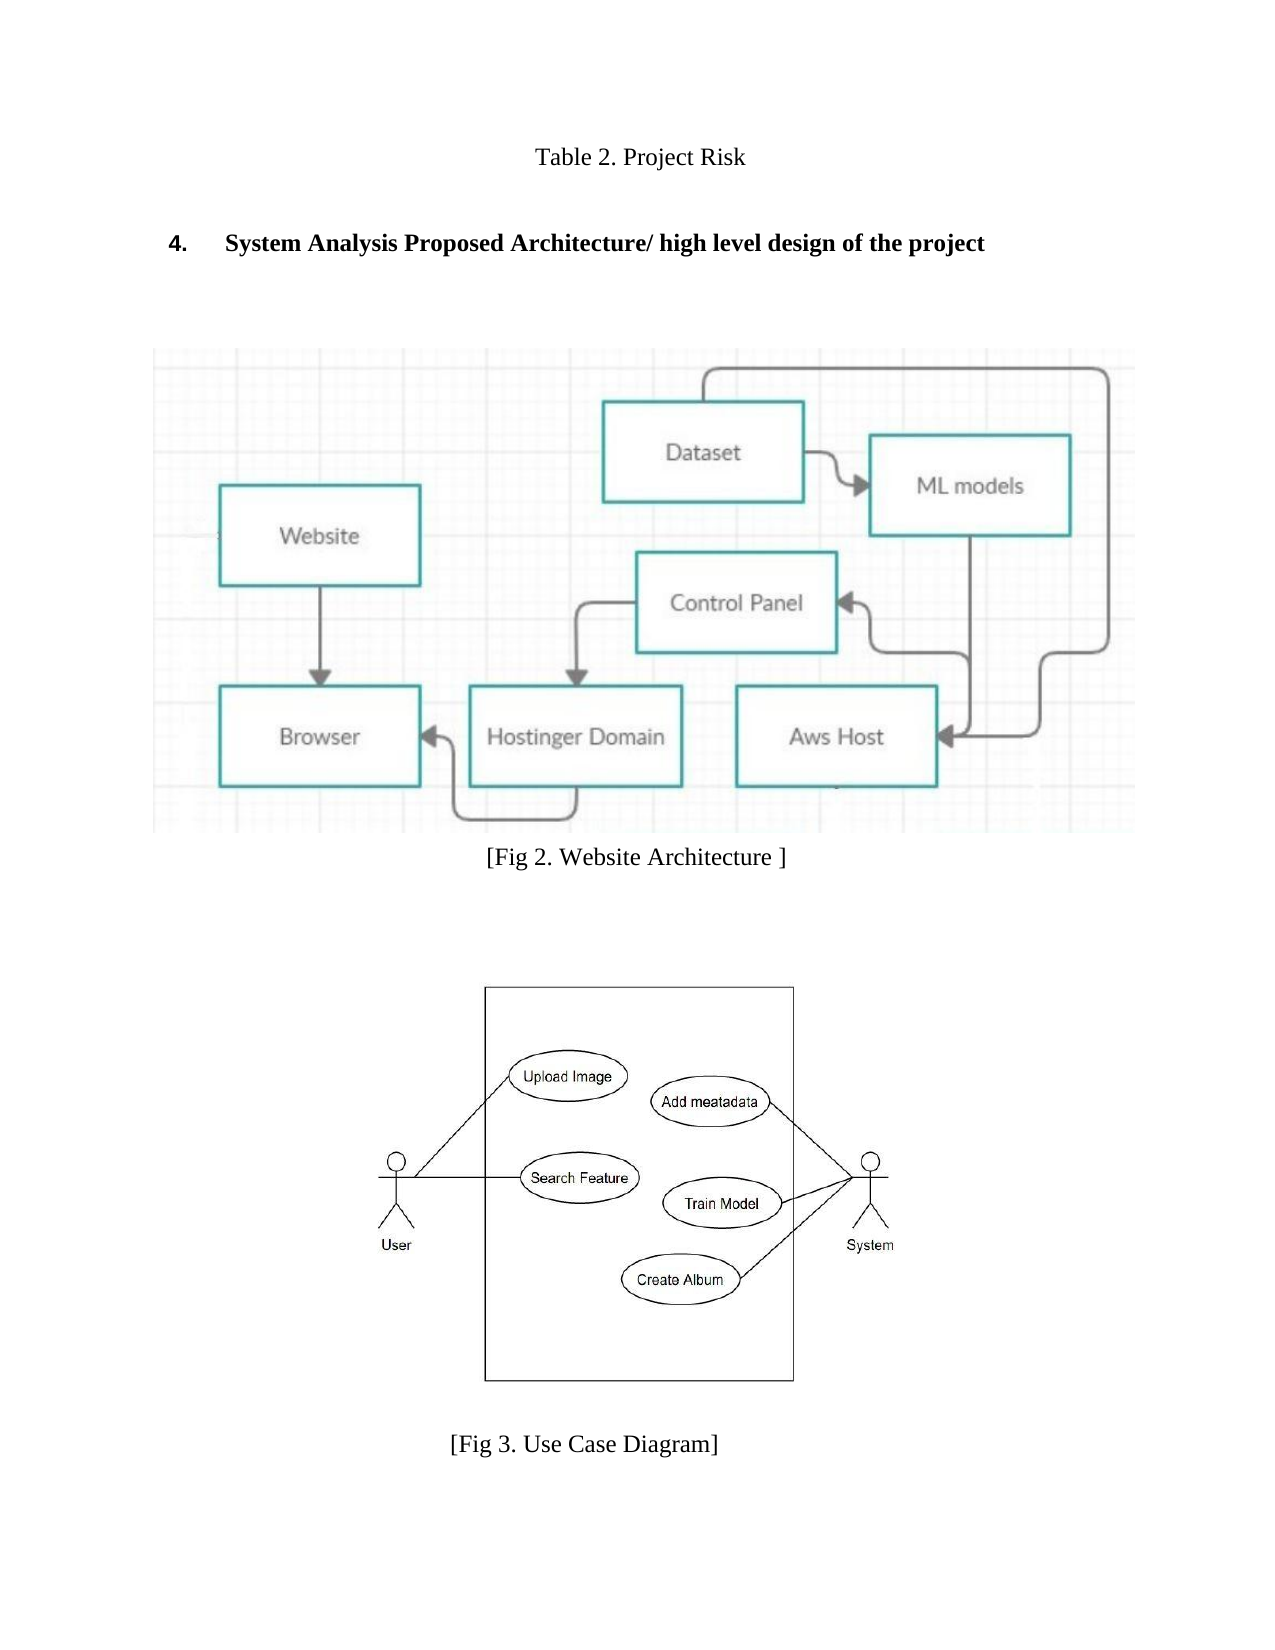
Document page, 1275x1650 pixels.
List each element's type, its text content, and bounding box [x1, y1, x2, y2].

subtitle System Analysis Proposed Architecture/ high level design of the project [168, 228, 1139, 257]
picture [377, 982, 896, 1382]
picture [153, 348, 1135, 833]
text Table 2. Project Risk [139, 142, 746, 170]
text [Fig 2. Website Architecture ] [334, 833, 938, 871]
text [Fig 3. Use Case Diagram] [450, 1429, 1139, 1457]
